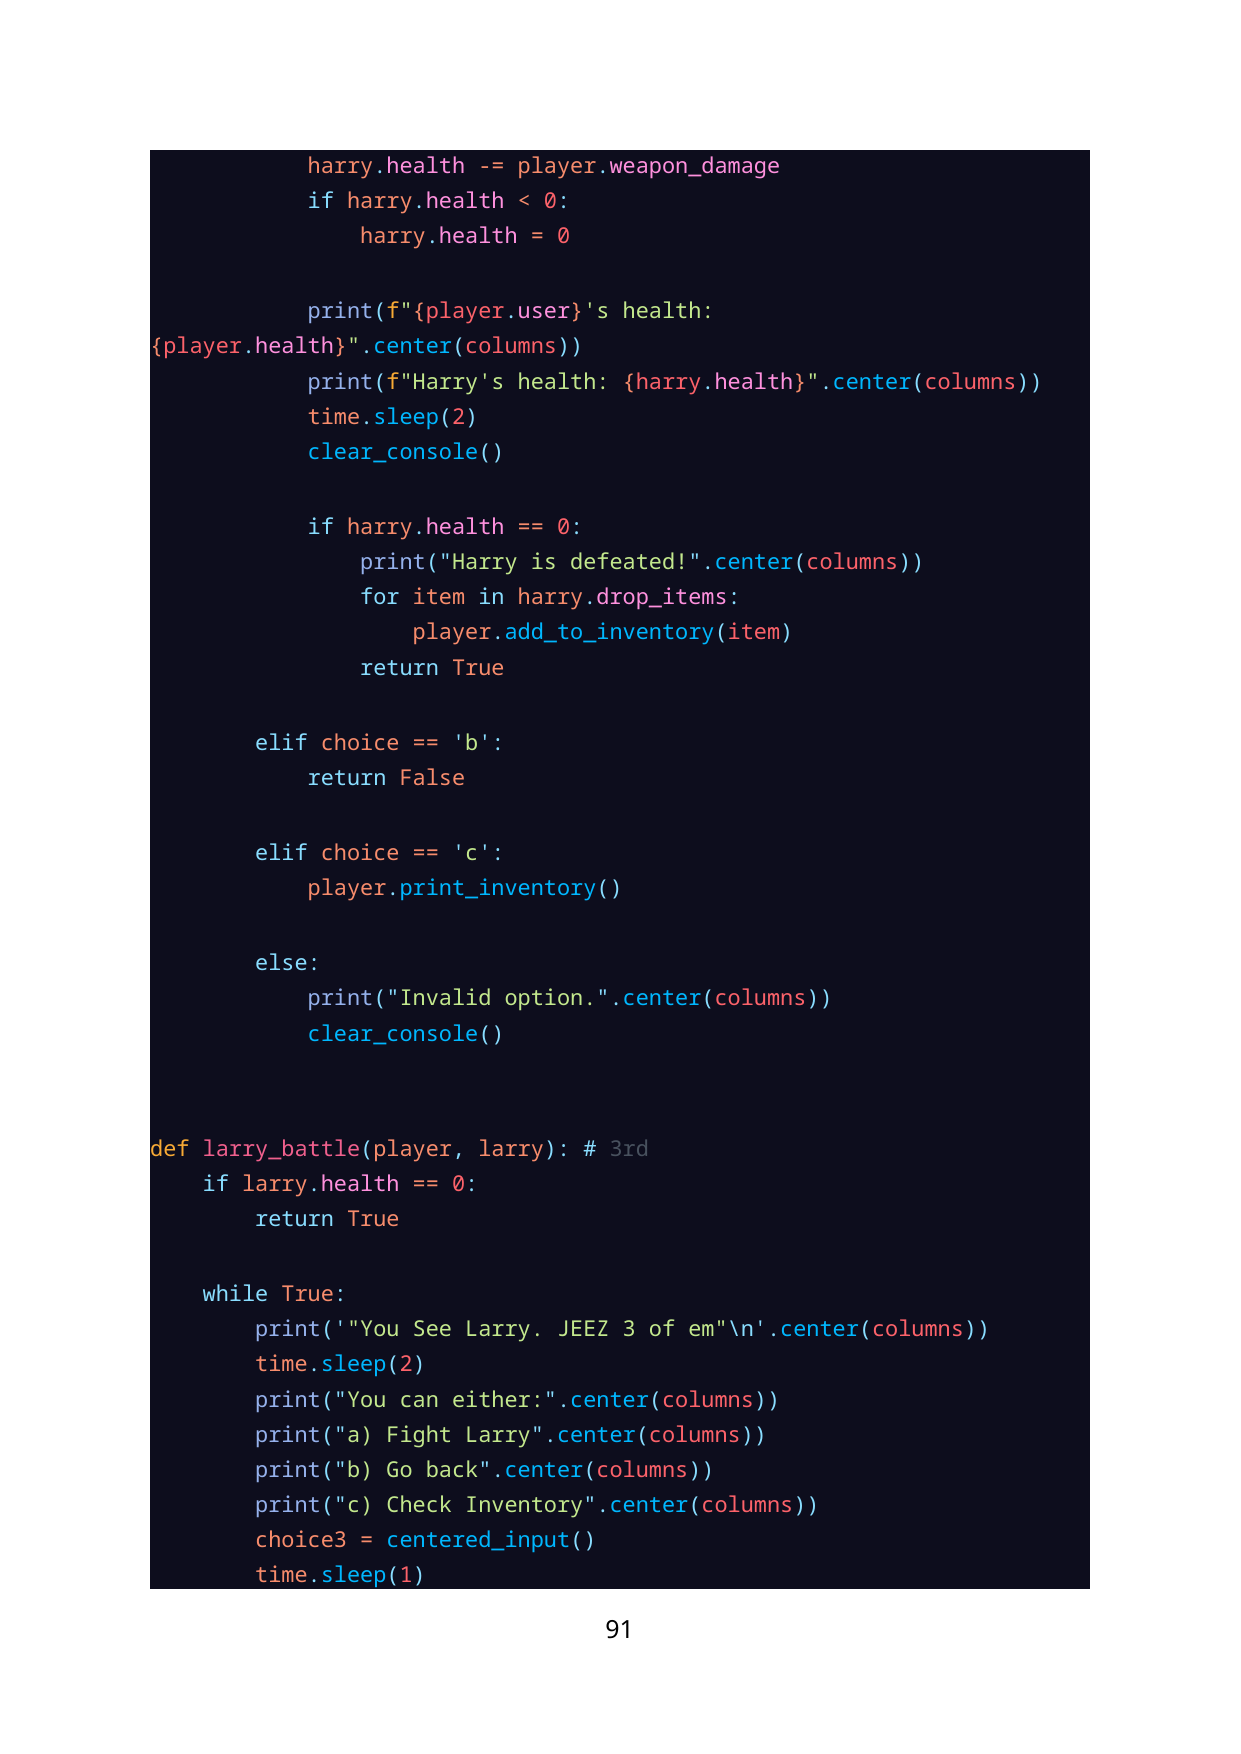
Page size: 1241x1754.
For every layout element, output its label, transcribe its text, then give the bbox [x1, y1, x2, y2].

text print("Harry is defeated!".center(columns)) [150, 546, 1090, 576]
text time.sleep(2) [150, 401, 1090, 431]
text choice3 = centered_input() [150, 1524, 1090, 1554]
text harry.health -= player.weapon_damage [150, 150, 1090, 180]
text print("Invalid option.".center(columns)) [150, 982, 1090, 1012]
text time.sleep(1) [150, 1559, 1090, 1589]
text return False [150, 762, 1090, 792]
text return True [150, 1203, 1090, 1233]
text if harry.health == 0: [150, 511, 1090, 541]
text harry.health = 0 [150, 220, 1090, 250]
text print("You can either:".center(columns)) [150, 1383, 1090, 1413]
text if harry.health < 0: [150, 185, 1090, 215]
text print(f"{player.user}'s health: {player.health}".center(columns)) [150, 295, 1090, 360]
text player.print_inventory() [150, 872, 1090, 902]
text def larry_battle(player, larry): # 3rd [150, 1133, 1090, 1163]
text player.add_to_inventory(item) [150, 616, 1090, 646]
text print("b) Go back".center(columns)) [150, 1454, 1090, 1483]
text elif choice == 'c': [150, 837, 1090, 867]
text return True [150, 651, 1090, 681]
text while True: [150, 1278, 1090, 1308]
text if larry.health == 0: [150, 1168, 1090, 1198]
text clear_console() [150, 436, 1090, 466]
text print(f"Harry's health: {harry.health}".center(columns)) [150, 366, 1090, 395]
text for item in harry.drop_items: [150, 581, 1090, 611]
text clear_console() [150, 1017, 1090, 1047]
text print("a) Fight Larry".center(columns)) [150, 1419, 1090, 1448]
text elif choice == 'b': [150, 727, 1090, 756]
text else: [150, 947, 1090, 977]
text time.sleep(2) [150, 1348, 1090, 1378]
text print('"You See Larry. JEEZ 3 of em"\n'.center(columns)) [150, 1313, 1090, 1343]
text print("c) Check Inventory".center(columns)) [150, 1489, 1090, 1519]
